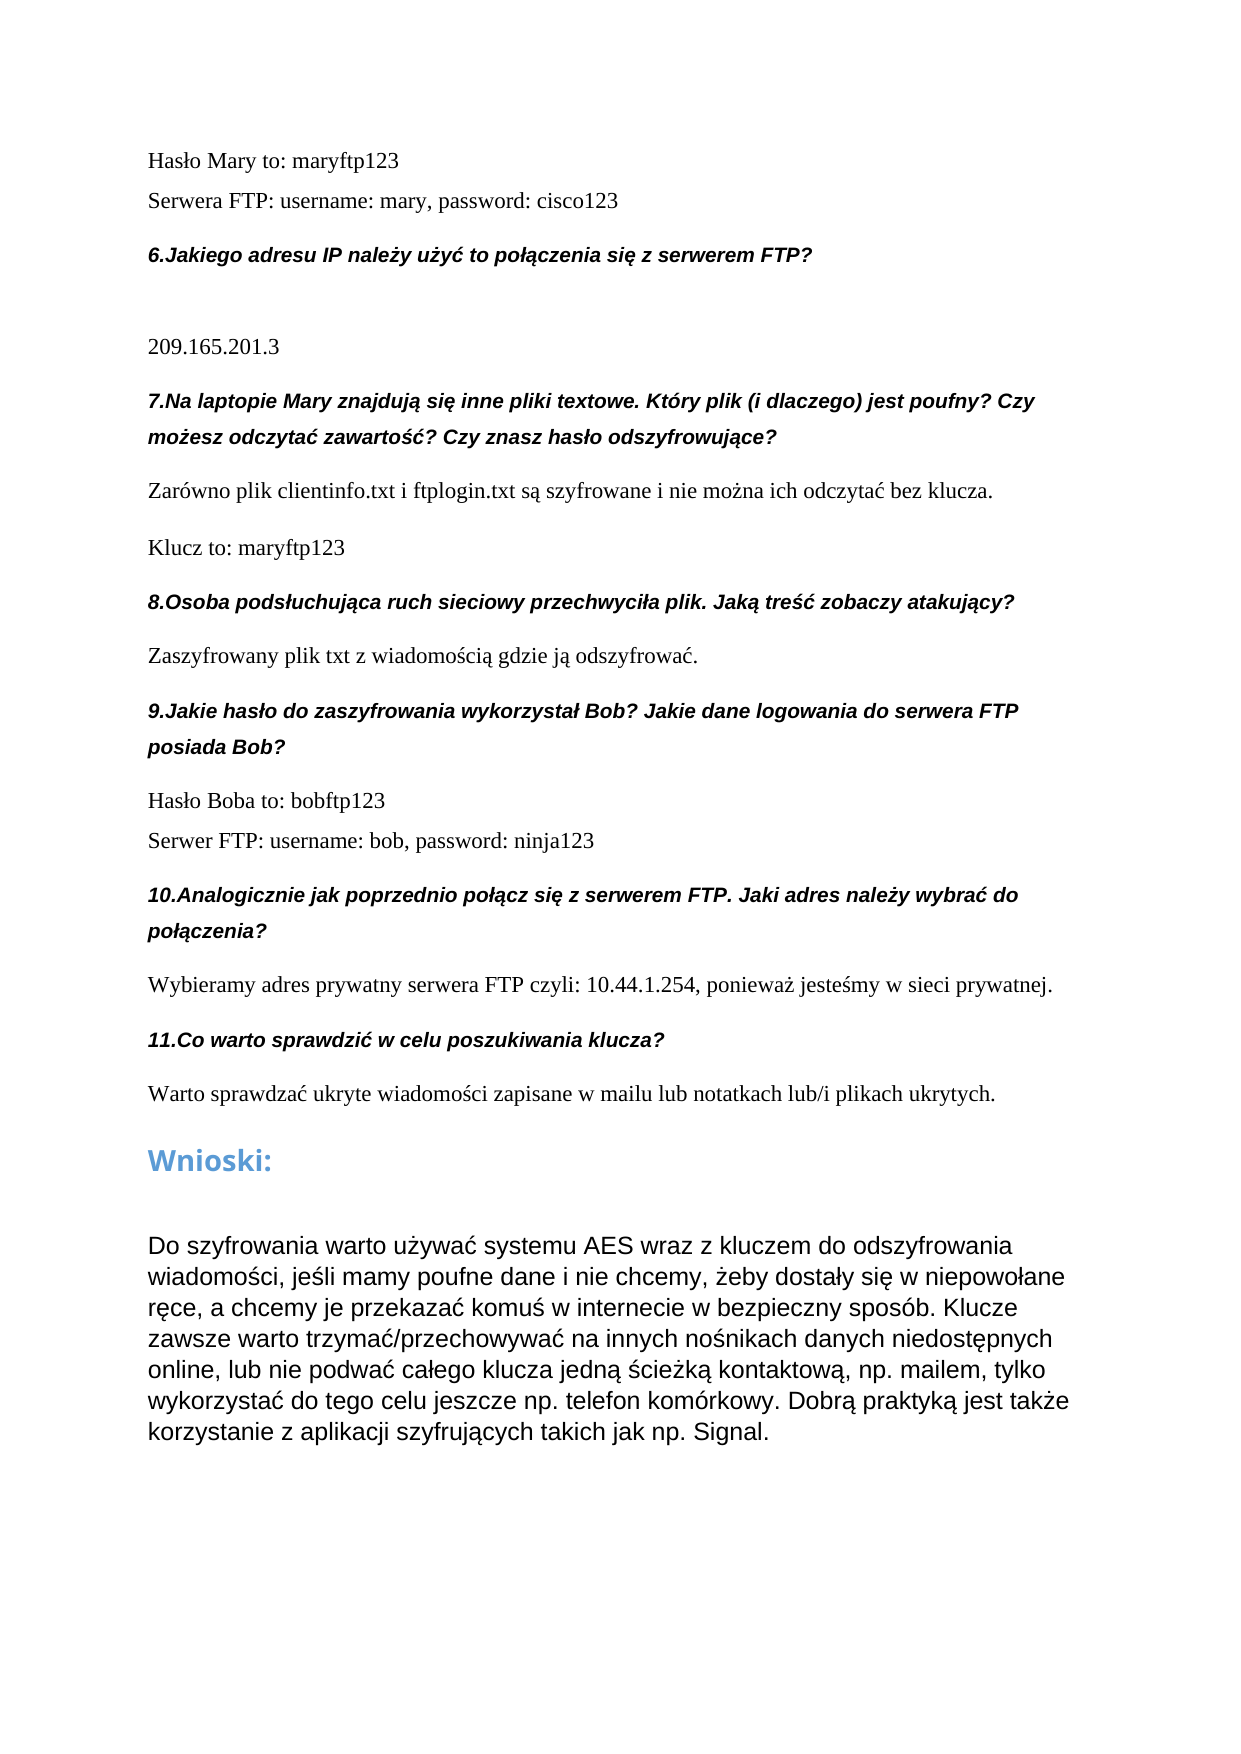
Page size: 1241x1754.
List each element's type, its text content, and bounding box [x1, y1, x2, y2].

text Zaszyfrowany plik txt z wiadomością gdzie ją odszyfrować. [148, 642, 1093, 669]
text Hasło Mary to: maryftp123 Serwera FTP: username: mary, password: cisco123 [148, 148, 1093, 213]
text 7.Na laptopie Mary znajdują się inne pliki textowe. Który plik (i dlaczego) jest poufny? Czy możesz odczytać zawartość? Czy znasz hasło odszyfrowujące? [148, 389, 1093, 449]
text Do szyfrowania warto używać systemu AES wraz z kluczem do odszyfrowania wiadomości, jeśli mamy poufne dane i nie chcemy, żeby dostały się w niepowołane ręce, a chcemy je przekazać komuś w internecie w bezpieczny sposób. Klucze zawsze warto trzymać/przechowywać na innych nośnikach danych niedostępnych online, lub nie podwać całego klucza jedną ścieżką kontaktową, np. mailem, tylko wykorzystać do tego celu jeszcze np. telefon komórkowy. Dobrą praktyką jest także korzystanie z aplikacji szyfrujących takich jak np. Signal. [148, 1231, 1093, 1446]
text Wybieramy adres prywatny serwera FTP czyli: 10.44.1.254, ponieważ jesteśmy w sieci prywatnej. [148, 971, 1093, 998]
text 209.165.201.3 [148, 296, 1093, 359]
text Warto sprawdzać ukryte wiadomości zapisane w mailu lub notatkach lub/i plikach ukrytych. [148, 1080, 1093, 1106]
text Zarówno plik clientinfo.txt i ftplogin.txt są szyfrowane i nie można ich odczytać bez klucza. [148, 478, 1093, 504]
text 8.Osoba podsłuchująca ruch sieciowy przechwyciła plik. Jaką treść zobaczy atakujący? [148, 590, 1093, 614]
text Hasło Boba to: bobftp123 Serwer FTP: username: bob, password: ninja123 [148, 787, 1093, 853]
subtitle Wnioski: [148, 1140, 1093, 1180]
text 11.Co warto sprawdzić w celu poszukiwania klucza? [148, 1027, 1093, 1051]
text 10.Analogicznie jak poprzednio połącz się z serwerem FTP. Jaki adres należy wybrać do połączenia? [148, 883, 1093, 943]
text 6.Jakiego adresu IP należy użyć to połączenia się z serwerem FTP? [148, 243, 1093, 267]
text Klucz to: maryftp123 [148, 534, 1093, 560]
text 9.Jakie hasło do zaszyfrowania wykorzystał Bob? Jakie dane logowania do serwera FTP posiada Bob? [148, 699, 1093, 758]
